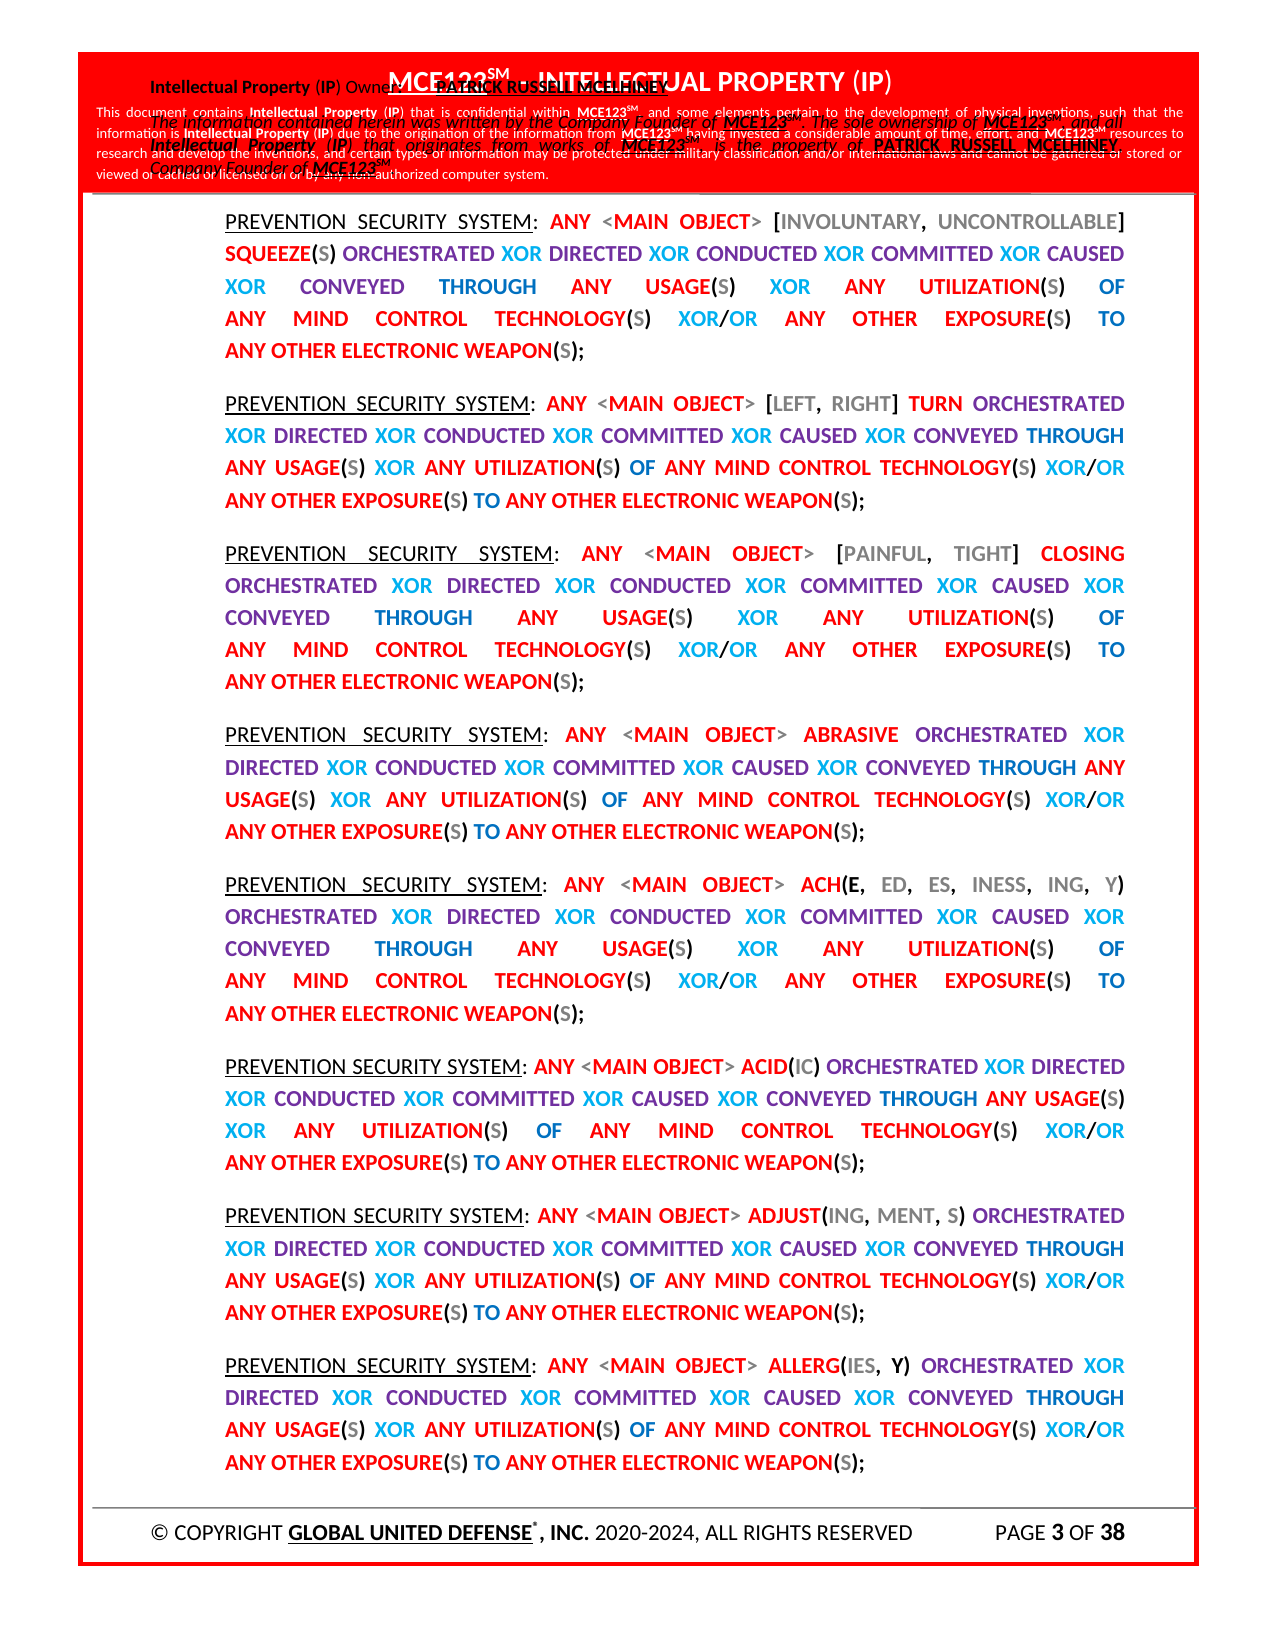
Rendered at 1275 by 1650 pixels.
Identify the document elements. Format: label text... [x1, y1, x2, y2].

text PREVENTION SECURITY SYSTEM: ANY <MAIN OBJECT> ACID(IC) ORCHESTRATED XOR DIRECTED XOR CONDUCTED XOR COMMITTED XOR CAUSED XOR CONVEYED THROUGH ANY USAGE(S) XOR ANY UTILIZATION(S) OF ANY MIND CONTROL TECHNOLOGY(S) XOR/OR ANY OTHER EXPOSURE(S) TO ANY OTHER ELECTRONIC WEAPON(S); [225, 1052, 1125, 1176]
text PREVENTION SECURITY SYSTEM: ANY <MAIN OBJECT> [INVOLUNTARY, UNCONTROLLABLE] SQUEEZE(S) ORCHESTRATED XOR DIRECTED XOR CONDUCTED XOR COMMITTED XOR CAUSED XOR CONVEYED THROUGH ANY USAGE(S) XOR ANY UTILIZATION(S) OF ANY MIND CONTROL TECHNOLOGY(S) XOR/OR ANY OTHER EXPOSURE(S) TO ANY OTHER ELECTRONIC WEAPON(S); [225, 207, 1125, 364]
text PREVENTION SECURITY SYSTEM: ANY <MAIN OBJECT> ACH(E, ED, ES, INESS, ING, Y) ORCHESTRATED XOR DIRECTED XOR CONDUCTED XOR COMMITTED XOR CAUSED XOR CONVEYED THROUGH ANY USAGE(S) XOR ANY UTILIZATION(S) OF ANY MIND CONTROL TECHNOLOGY(S) XOR/OR ANY OTHER EXPOSURE(S) TO ANY OTHER ELECTRONIC WEAPON(S); [225, 870, 1125, 1027]
text PREVENTION SECURITY SYSTEM: ANY <MAIN OBJECT> ADJUST(ING, MENT, S) ORCHESTRATED XOR DIRECTED XOR CONDUCTED XOR COMMITTED XOR CAUSED XOR CONVEYED THROUGH ANY USAGE(S) XOR ANY UTILIZATION(S) OF ANY MIND CONTROL TECHNOLOGY(S) XOR/OR ANY OTHER EXPOSURE(S) TO ANY OTHER ELECTRONIC WEAPON(S); [225, 1201, 1125, 1326]
text PREVENTION SECURITY SYSTEM: ANY <MAIN OBJECT> ALLERG(IES, Y) ORCHESTRATED XOR DIRECTED XOR CONDUCTED XOR COMMITTED XOR CAUSED XOR CONVEYED THROUGH ANY USAGE(S) XOR ANY UTILIZATION(S) OF ANY MIND CONTROL TECHNOLOGY(S) XOR/OR ANY OTHER EXPOSURE(S) TO ANY OTHER ELECTRONIC WEAPON(S); [225, 1351, 1125, 1476]
text PREVENTION SECURITY SYSTEM: ANY <MAIN OBJECT> [LEFT, RIGHT] TURN ORCHESTRATED XOR DIRECTED XOR CONDUCTED XOR COMMITTED XOR CAUSED XOR CONVEYED THROUGH ANY USAGE(S) XOR ANY UTILIZATION(S) OF ANY MIND CONTROL TECHNOLOGY(S) XOR/OR ANY OTHER EXPOSURE(S) TO ANY OTHER ELECTRONIC WEAPON(S); [225, 389, 1125, 514]
text PREVENTION SECURITY SYSTEM: ANY <MAIN OBJECT> [PAINFUL, TIGHT] CLOSING ORCHESTRATED XOR DIRECTED XOR CONDUCTED XOR COMMITTED XOR CAUSED XOR CONVEYED THROUGH ANY USAGE(S) XOR ANY UTILIZATION(S) OF ANY MIND CONTROL TECHNOLOGY(S) XOR/OR ANY OTHER EXPOSURE(S) TO ANY OTHER ELECTRONIC WEAPON(S); [225, 539, 1125, 696]
text PREVENTION SECURITY SYSTEM: ANY <MAIN OBJECT> ABRASIVE ORCHESTRATED XOR DIRECTED XOR CONDUCTED XOR COMMITTED XOR CAUSED XOR CONVEYED THROUGH ANY USAGE(S) XOR ANY UTILIZATION(S) OF ANY MIND CONTROL TECHNOLOGY(S) XOR/OR ANY OTHER EXPOSURE(S) TO ANY OTHER ELECTRONIC WEAPON(S); [225, 721, 1125, 845]
